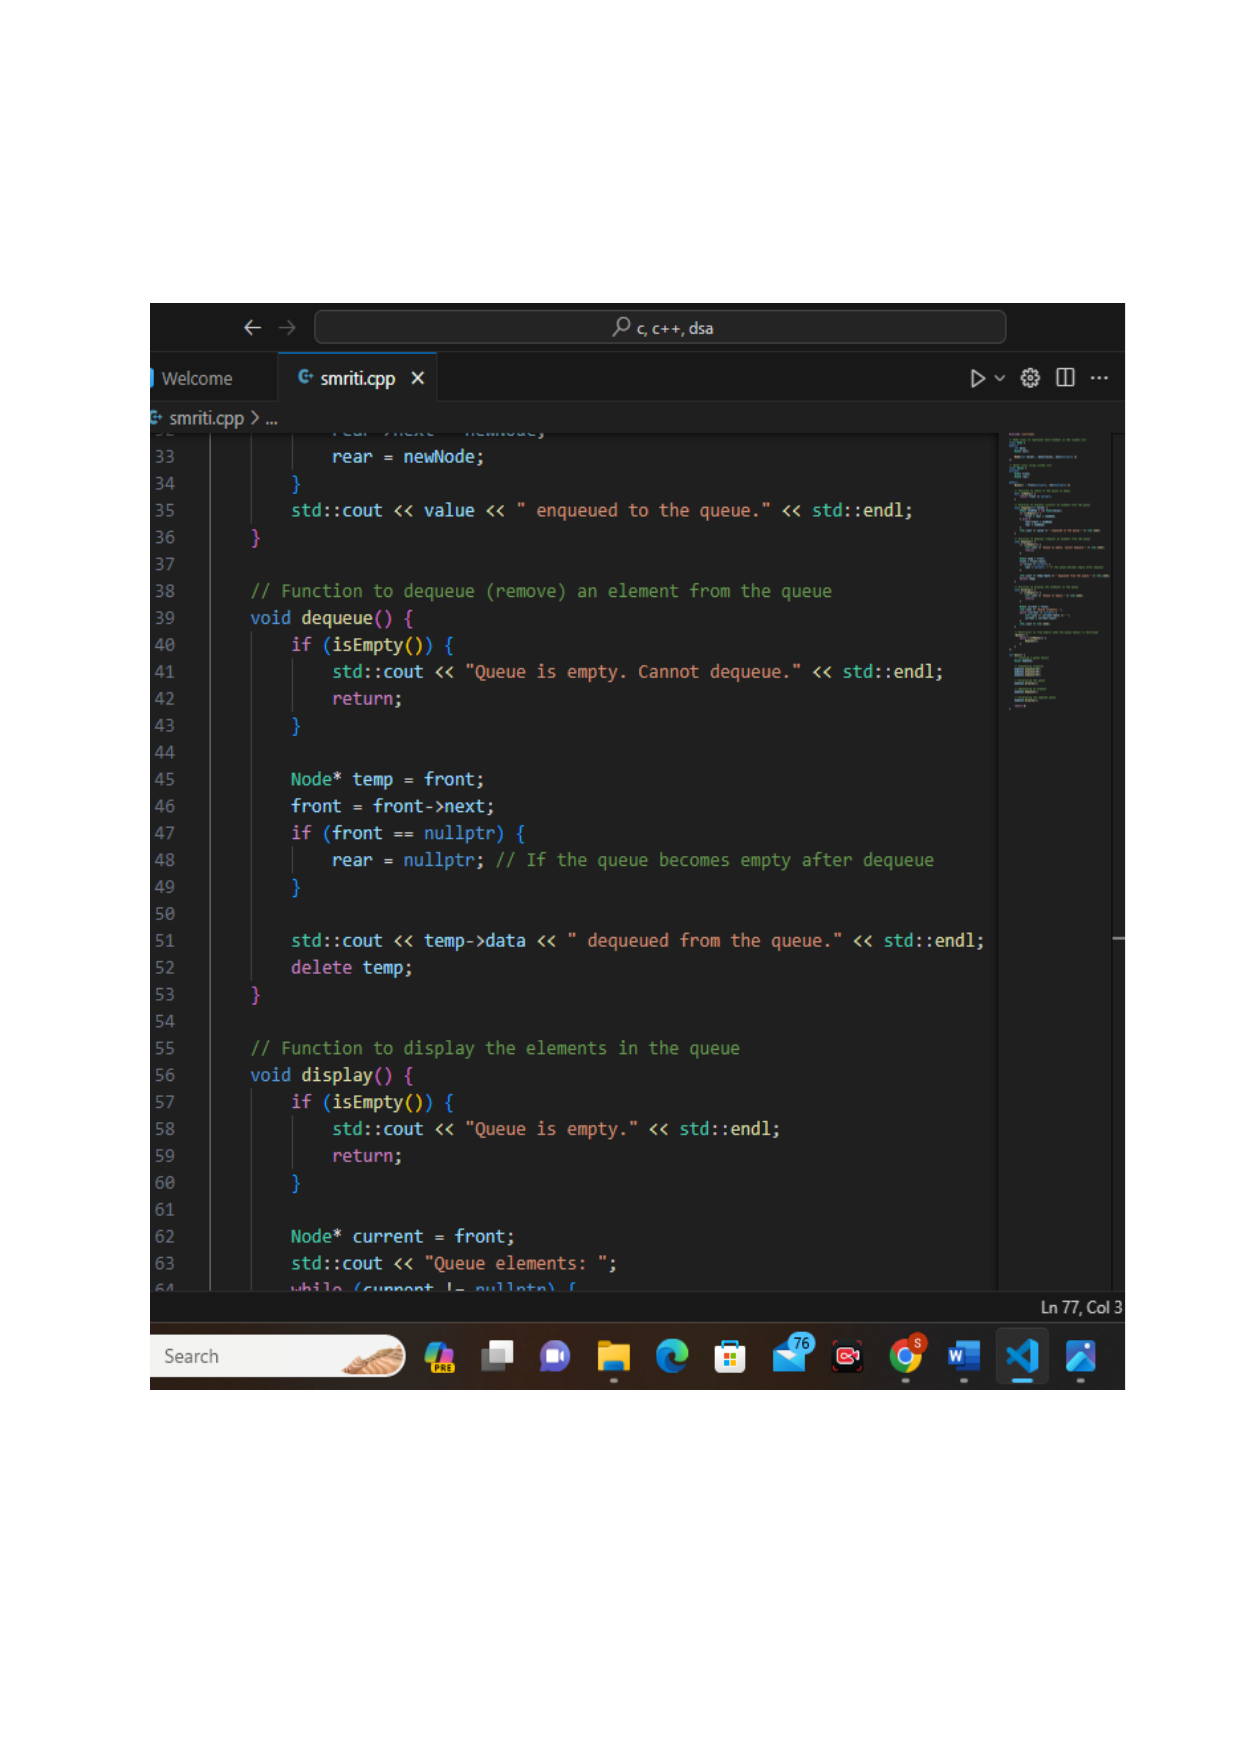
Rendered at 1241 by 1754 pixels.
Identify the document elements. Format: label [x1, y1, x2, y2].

picture [150, 303, 1125, 1390]
